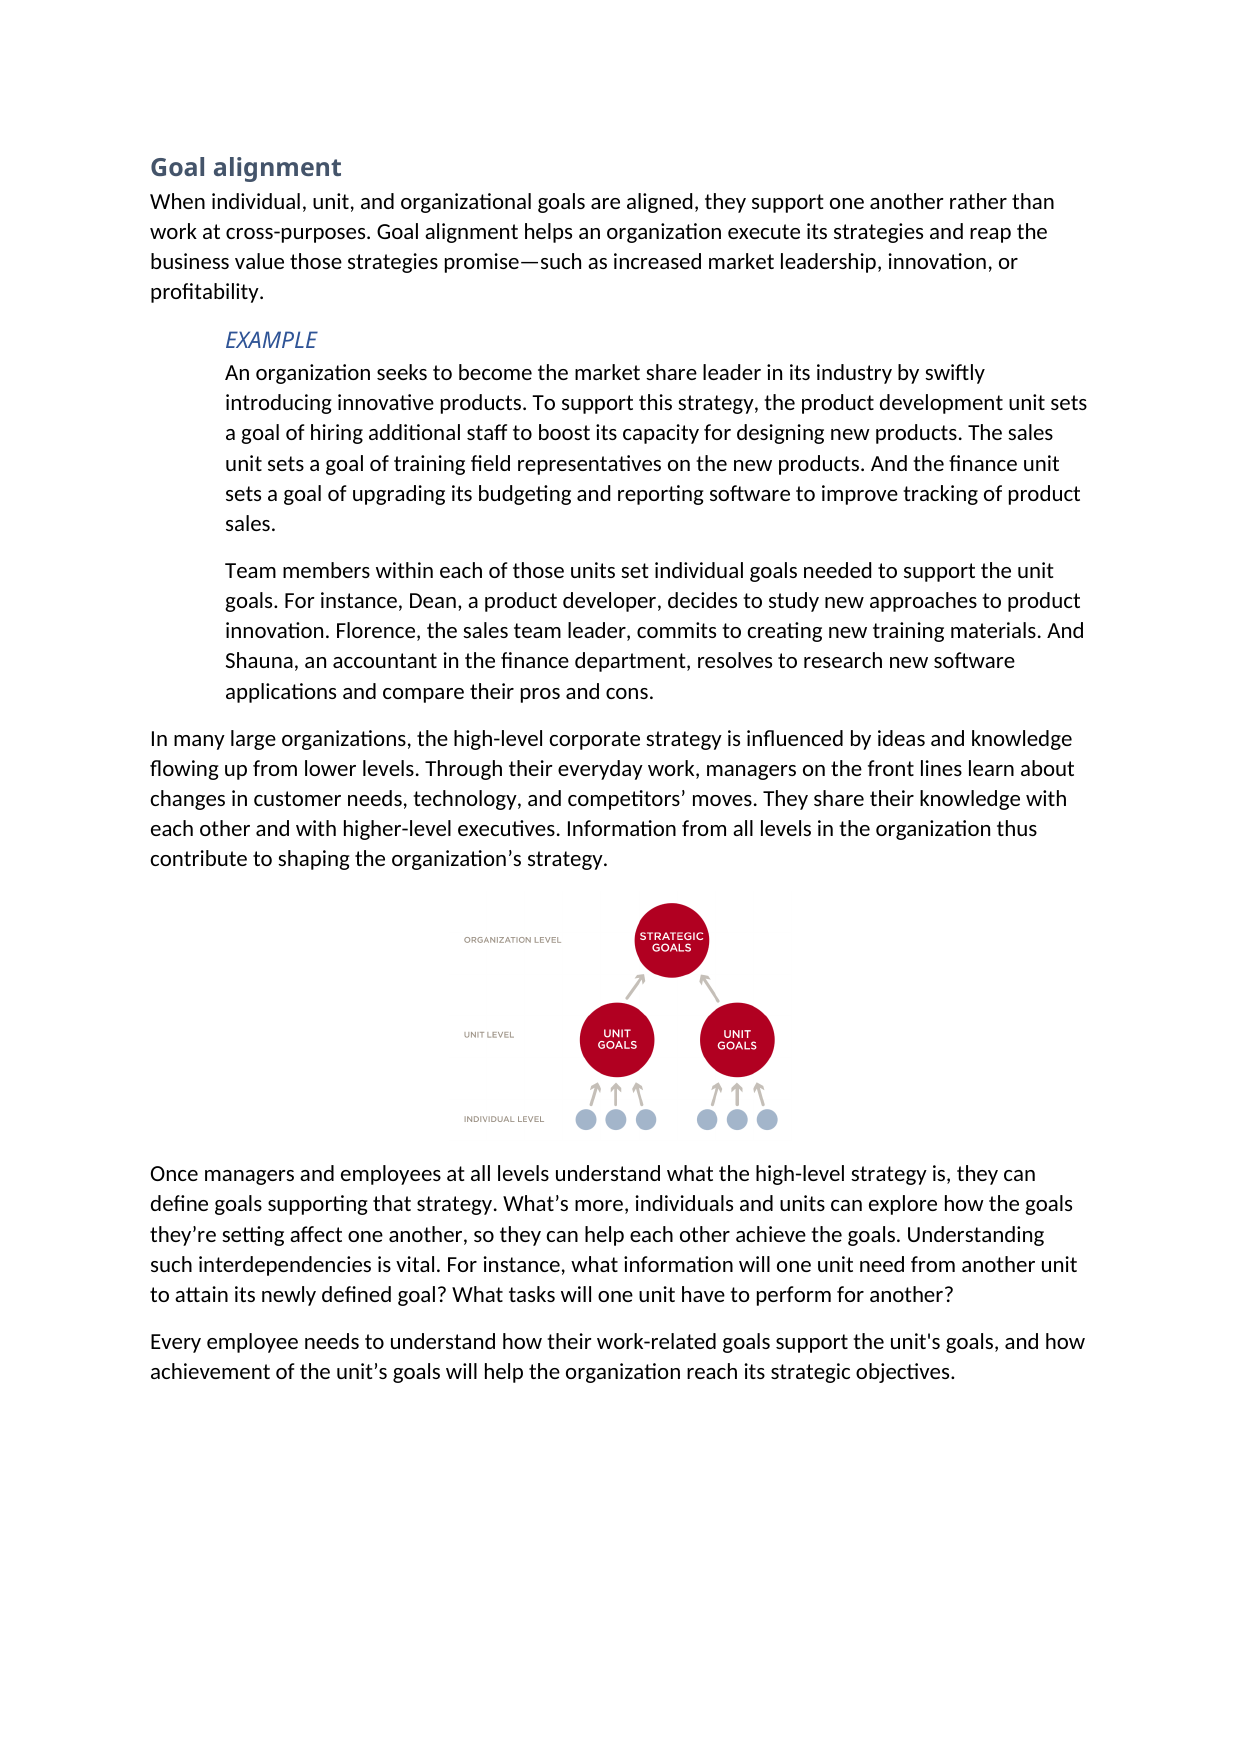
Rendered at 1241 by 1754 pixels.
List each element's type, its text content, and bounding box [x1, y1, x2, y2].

picture [448, 891, 792, 1141]
subtitle Goal alignment [150, 150, 1090, 184]
text In many large organizations, the high-level corporate strategy is influenced by ideas and knowledge flowing up from lower levels. Through their everyday work, managers on the front lines learn about changes in customer needs, technology, and competitors’ moves. They share their knowledge with each other and with higher-level executives. Information from all levels in the organization thus contribute to shaping the organization’s strategy. [150, 724, 1090, 872]
subtitle EXAMPLE [150, 324, 1090, 356]
text Every employee needs to understand how their work-related goals support the unit's goals, and how achievement of the unit’s goals will help the organization reach its strategic objectives. [150, 1327, 1090, 1385]
text Once managers and employees at all levels understand what the high-level strategy is, they can define goals supporting that strategy. What’s more, individuals and units can explore how the goals they’re setting affect one another, so they can help each other achieve the goals. Understanding such interdependencies is vital. For instance, what information will one unit need from another unit to attain its newly defined goal? What tasks will one unit have to perform for another? [150, 1159, 1090, 1308]
text An organization seeks to become the market share leader in its industry by swiftly introducing innovative products. To support this strategy, the product development unit sets a goal of hiring additional staff to boost its capacity for designing new products. The sales unit sets a goal of training field representatives on the new products. And the finance unit sets a goal of upgrading its budgeting and reporting software to improve tracking of product sales. [225, 358, 1090, 537]
text Team members within each of those units set individual goals needed to support the unit goals. For instance, Dean, a product developer, decides to study new approaches to product innovation. Florence, the sales team leader, commits to creating new training materials. And Shauna, an accountant in the finance department, resolves to research new software applications and compare their pros and cons. [225, 556, 1090, 705]
text When individual, unit, and organizational goals are aligned, they support one another rather than work at cross-purposes. Goal alignment helps an organization execute its strategies and reap the business value those strategies promise—such as increased market leadership, innovation, or profitability. [150, 187, 1090, 305]
